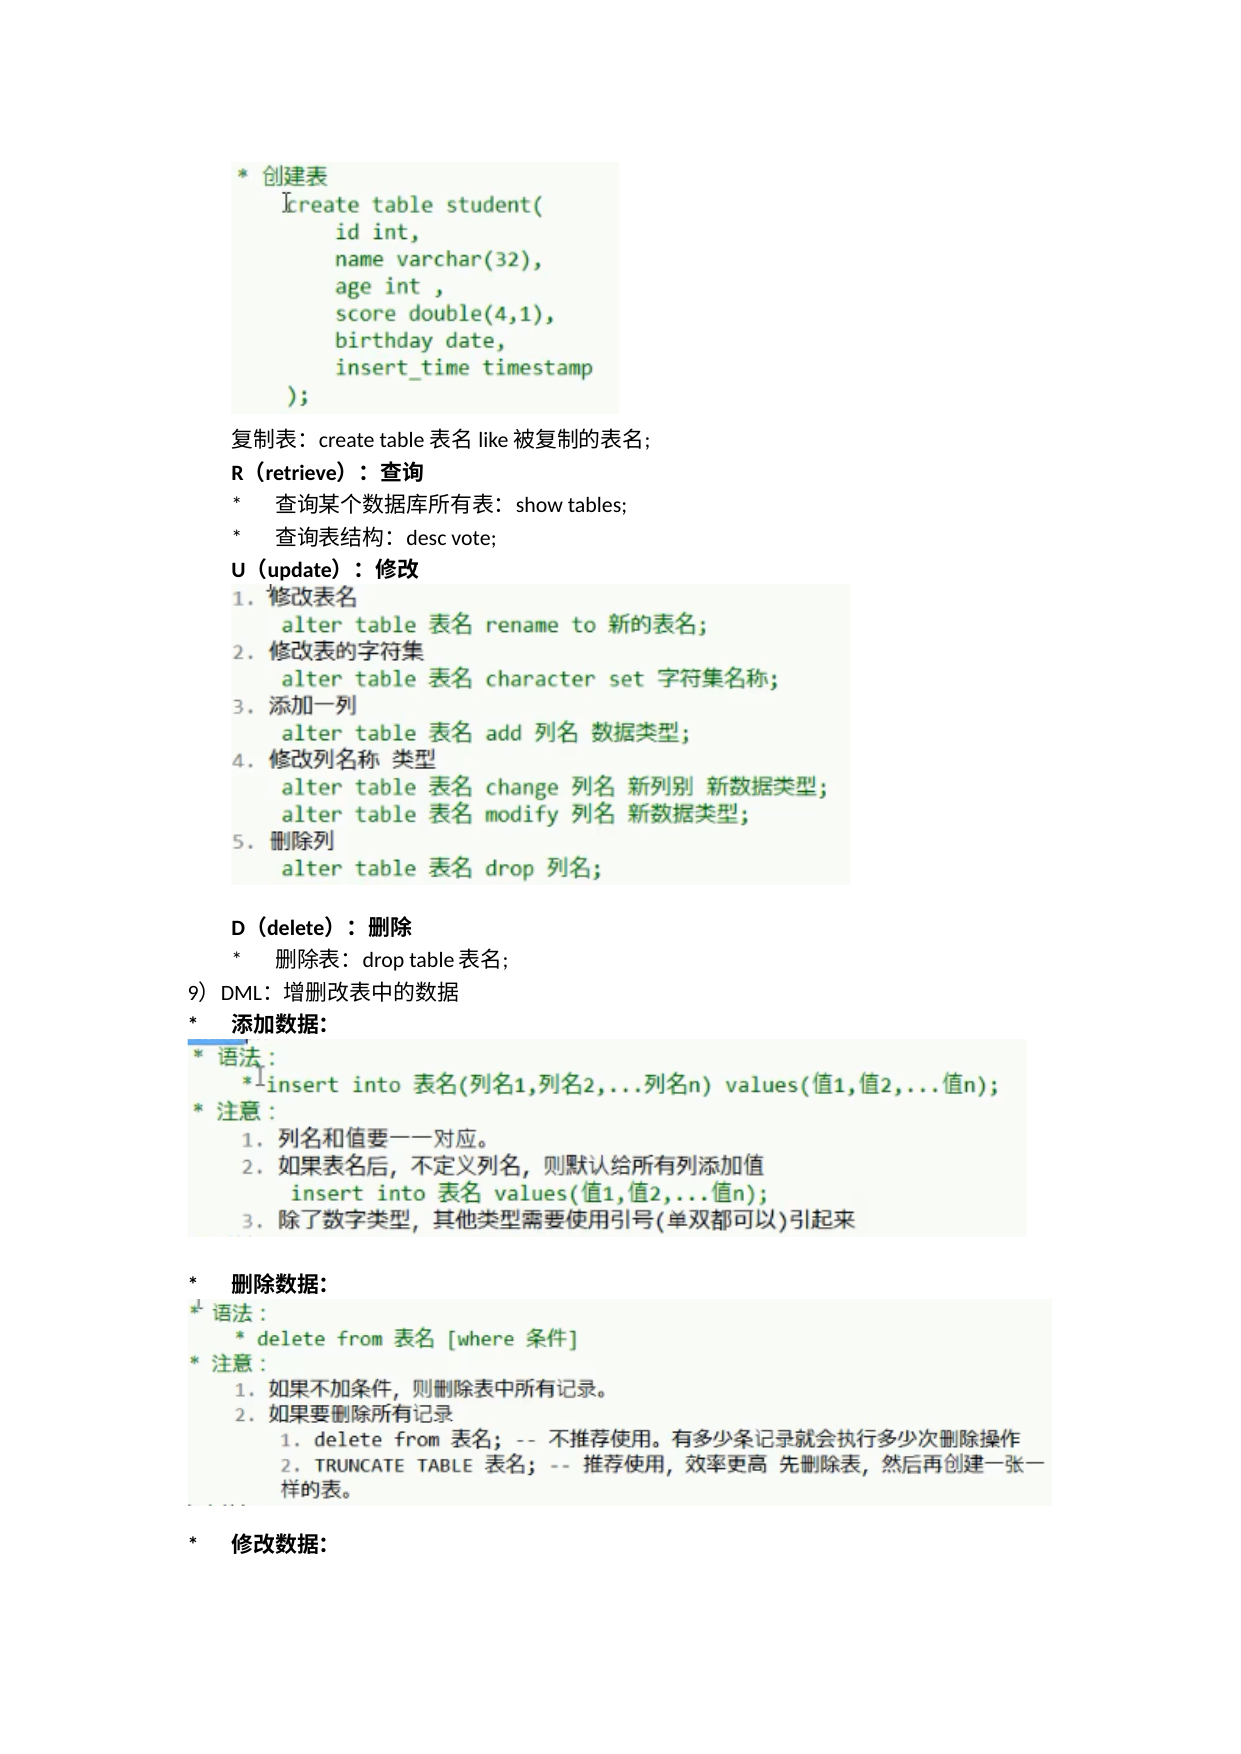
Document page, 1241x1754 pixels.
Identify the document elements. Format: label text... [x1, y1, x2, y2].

list * 添加数据： [187, 1007, 1053, 1039]
list * 删除数据： [187, 1267, 1053, 1299]
list 复制表：create table 表名 like 被复制的表名; [187, 422, 1053, 454]
picture [187, 1039, 1027, 1237]
list 9）DML：增删改表中的数据 [187, 974, 1053, 1007]
picture [231, 584, 851, 885]
list R（retrieve）：查询 [187, 454, 1053, 487]
list * 修改数据： [187, 1527, 1053, 1559]
list D（delete）：删除 [187, 909, 1053, 942]
list * 删除表：drop table表名; [187, 942, 1053, 974]
picture [187, 1299, 1053, 1506]
picture [231, 162, 619, 414]
list U（update）：修改 [187, 552, 1053, 584]
list * 查询某个数据库所有表：show tables; [187, 487, 1053, 519]
list * 查询表结构：desc vote; [187, 519, 1053, 552]
